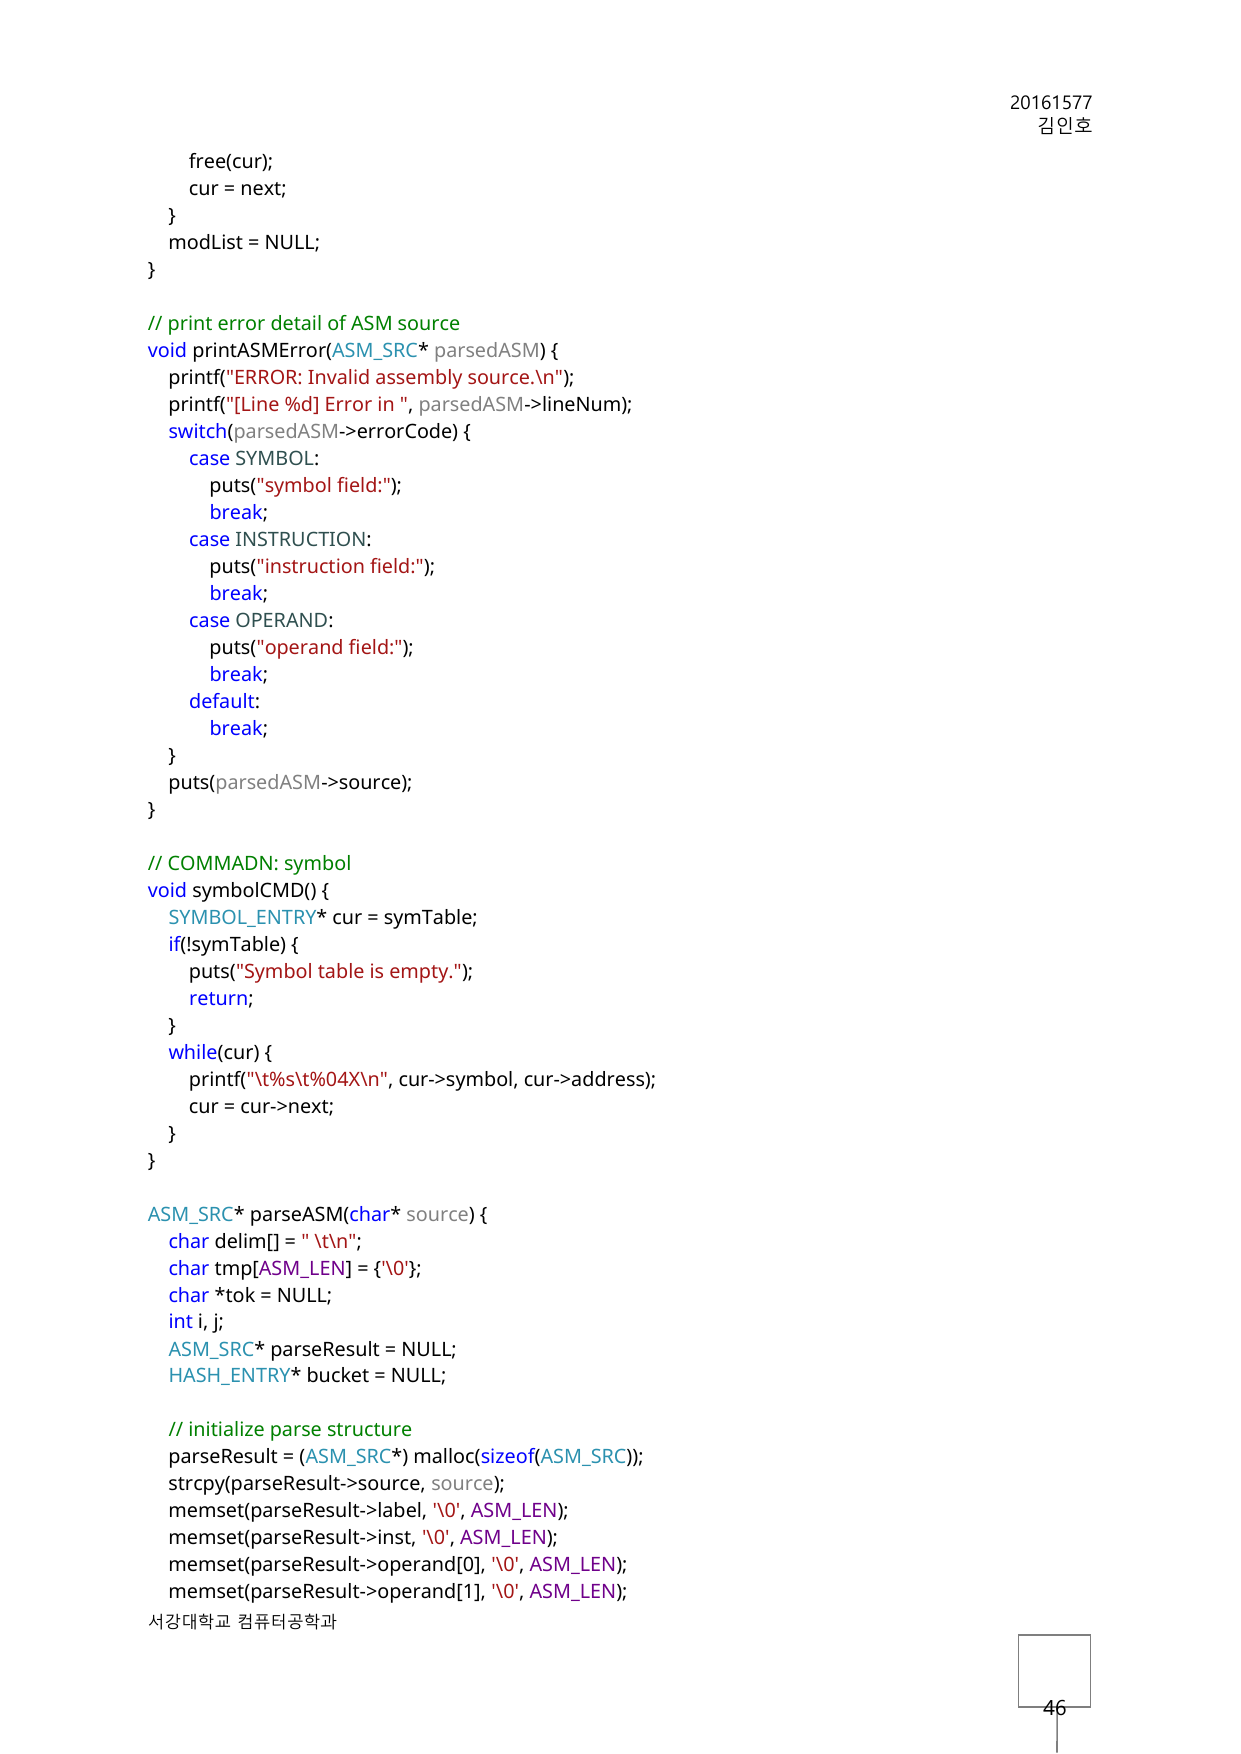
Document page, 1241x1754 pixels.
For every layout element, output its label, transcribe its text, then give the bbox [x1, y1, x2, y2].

text case OPERAND: [148, 606, 1092, 633]
text case INSTRUCTION: [148, 525, 1092, 552]
text modList = NULL; [148, 229, 1092, 256]
text break; [148, 660, 1092, 687]
text cur = cur->next; [148, 1092, 1092, 1119]
text puts("symbol field:"); [148, 471, 1092, 498]
text memset(parseResult->label, '\0', ASM_LEN); [148, 1497, 1092, 1524]
text break; [148, 498, 1092, 525]
text char delim[] = " \t\n"; [148, 1227, 1092, 1254]
text memset(parseResult->inst, '\0', ASM_LEN); [148, 1524, 1092, 1551]
text } [148, 741, 1092, 768]
text if(!symTable) { [148, 930, 1092, 957]
text strcpy(parseResult->source, source); [148, 1470, 1092, 1497]
text printf("[Line %d] Error in ", parsedASM->lineNum); [148, 391, 1092, 417]
text printf("ERROR: Invalid assembly source.\n"); [148, 363, 1092, 391]
text while(cur) { [148, 1038, 1092, 1065]
text ASM_SRC* parseASM(char* source) { [148, 1200, 1092, 1227]
text } [148, 1119, 1092, 1146]
text break; [148, 579, 1092, 606]
text } [148, 202, 1092, 229]
text SYMBOL_ENTRY* cur = symTable; [148, 903, 1092, 930]
text memset(parseResult->operand[0], '\0', ASM_LEN); [148, 1551, 1092, 1578]
text } [148, 1011, 1092, 1038]
text puts("operand field:"); [148, 633, 1092, 660]
text char *tok = NULL; [148, 1281, 1092, 1308]
text puts("instruction field:"); [148, 552, 1092, 579]
text switch(parsedASM->errorCode) { [148, 417, 1092, 444]
text } [148, 795, 1092, 822]
text return; [148, 984, 1092, 1011]
text void printASMError(ASM_SRC* parsedASM) { [148, 337, 1092, 363]
text } [148, 256, 1092, 283]
text break; [148, 714, 1092, 741]
text int i, j; [148, 1308, 1092, 1335]
text default: [148, 687, 1092, 714]
text char tmp[ASM_LEN] = {'\0'}; [148, 1254, 1092, 1281]
text } [148, 1146, 1092, 1173]
text // initialize parse structure [148, 1416, 1092, 1443]
text // print error detail of ASM source [148, 309, 1092, 337]
text puts(parsedASM->source); [148, 768, 1092, 795]
text case SYMBOL: [148, 444, 1092, 471]
text HASH_ENTRY* bucket = NULL; [148, 1362, 1092, 1389]
text cur = next; [148, 175, 1092, 202]
text parseResult = (ASM_SRC*) malloc(sizeof(ASM_SRC)); [148, 1443, 1092, 1470]
text puts("Symbol table is empty."); [148, 957, 1092, 984]
text // COMMADN: symbol [148, 849, 1092, 876]
text void symbolCMD() { [148, 876, 1092, 903]
text memset(parseResult->operand[1], '\0', ASM_LEN); [148, 1578, 1092, 1604]
text ASM_SRC* parseResult = NULL; [148, 1335, 1092, 1362]
text printf("\t%s\t%04X\n", cur->symbol, cur->address); [148, 1065, 1092, 1092]
text free(cur); [148, 148, 1092, 175]
